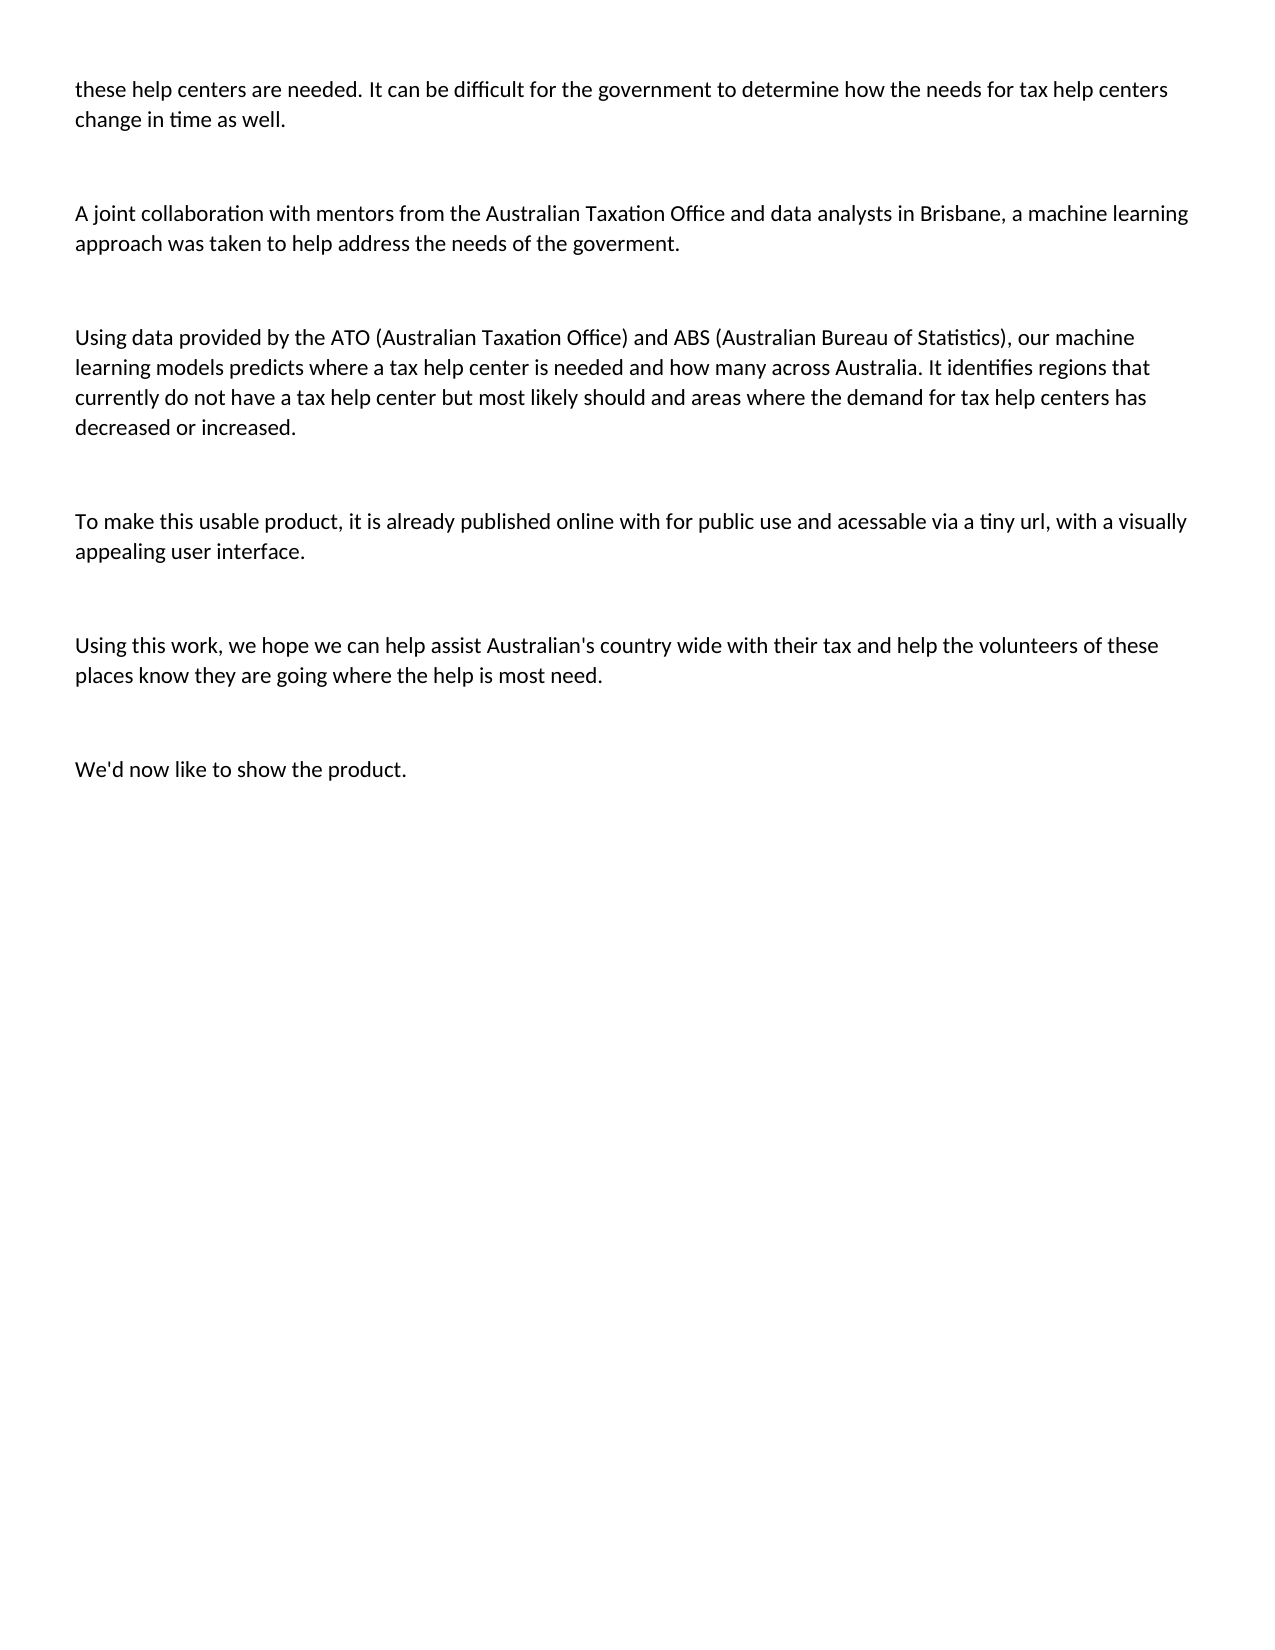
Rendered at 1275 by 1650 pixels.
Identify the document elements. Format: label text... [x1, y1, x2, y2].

text To make this usable product, it is already published online with for public use and acessable via a tiny url, with a visually appealing user interface. [75, 507, 1200, 566]
text Using data provided by the ATO (Australian Taxation Office) and ABS (Australian Bureau of Statistics), our machine learning models predicts where a tax help center is needed and how many across Australia. It identifies regions that currently do not have a tax help center but most likely should and areas where the demand for tax help centers has decreased or increased. [75, 323, 1200, 442]
text A joint collaboration with mentors from the Australian Taxation Office and data analysts in Brisbane, a machine learning approach was taken to help address the needs of the goverment. [75, 199, 1200, 257]
text Using this work, we hope we can help assist Australian's country wide with their tax and help the volunteers of these places know they are going where the help is most need. [75, 631, 1200, 689]
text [75, 75, 1200, 133]
text We'd now like to show the product. [75, 755, 1200, 783]
